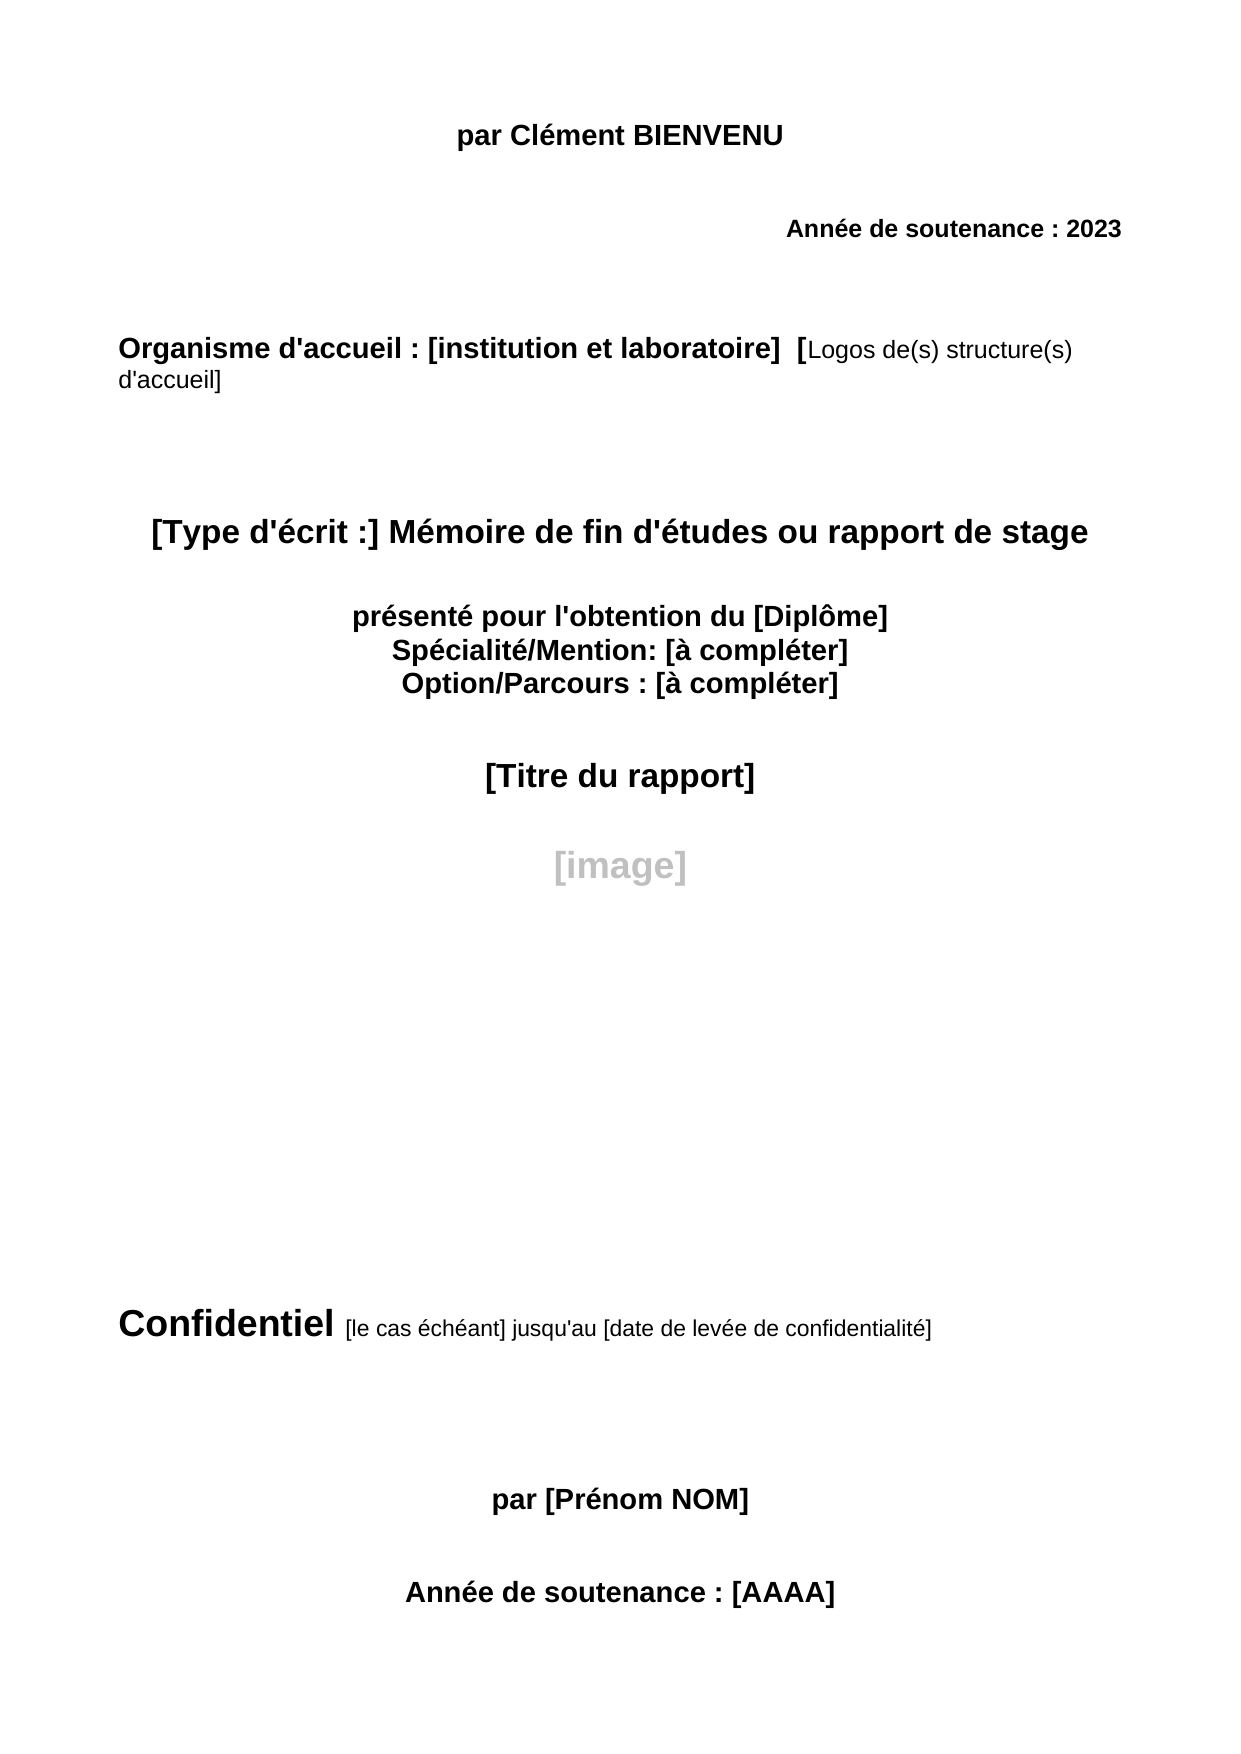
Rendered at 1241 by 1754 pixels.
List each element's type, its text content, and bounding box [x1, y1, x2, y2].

text [Titre du rapport] [118, 759, 1122, 795]
text Année de soutenance : [AAAA] [118, 1575, 1122, 1608]
text [Type d'écrit :] Mémoire de fin d'études ou rapport de stage [118, 515, 1122, 551]
text Confidentiel [le cas échéant] jusqu'au [date de levée de confidentialité] [118, 1301, 1122, 1344]
text Organisme d'accueil : [institution et laboratoire] [Logos de(s) structure(s) d'accueil] [118, 331, 1122, 394]
text [image] [118, 843, 1122, 886]
text par Clément BIENVENU [118, 118, 1122, 152]
text Année de soutenance : 2023 [118, 214, 1122, 243]
text présenté pour l'obtention du [Diplôme] Spécialité/Mention: [à compléter] Option/Parcours : [à compléter] [118, 599, 1122, 700]
text par [Prénom NOM] [118, 1482, 1122, 1516]
